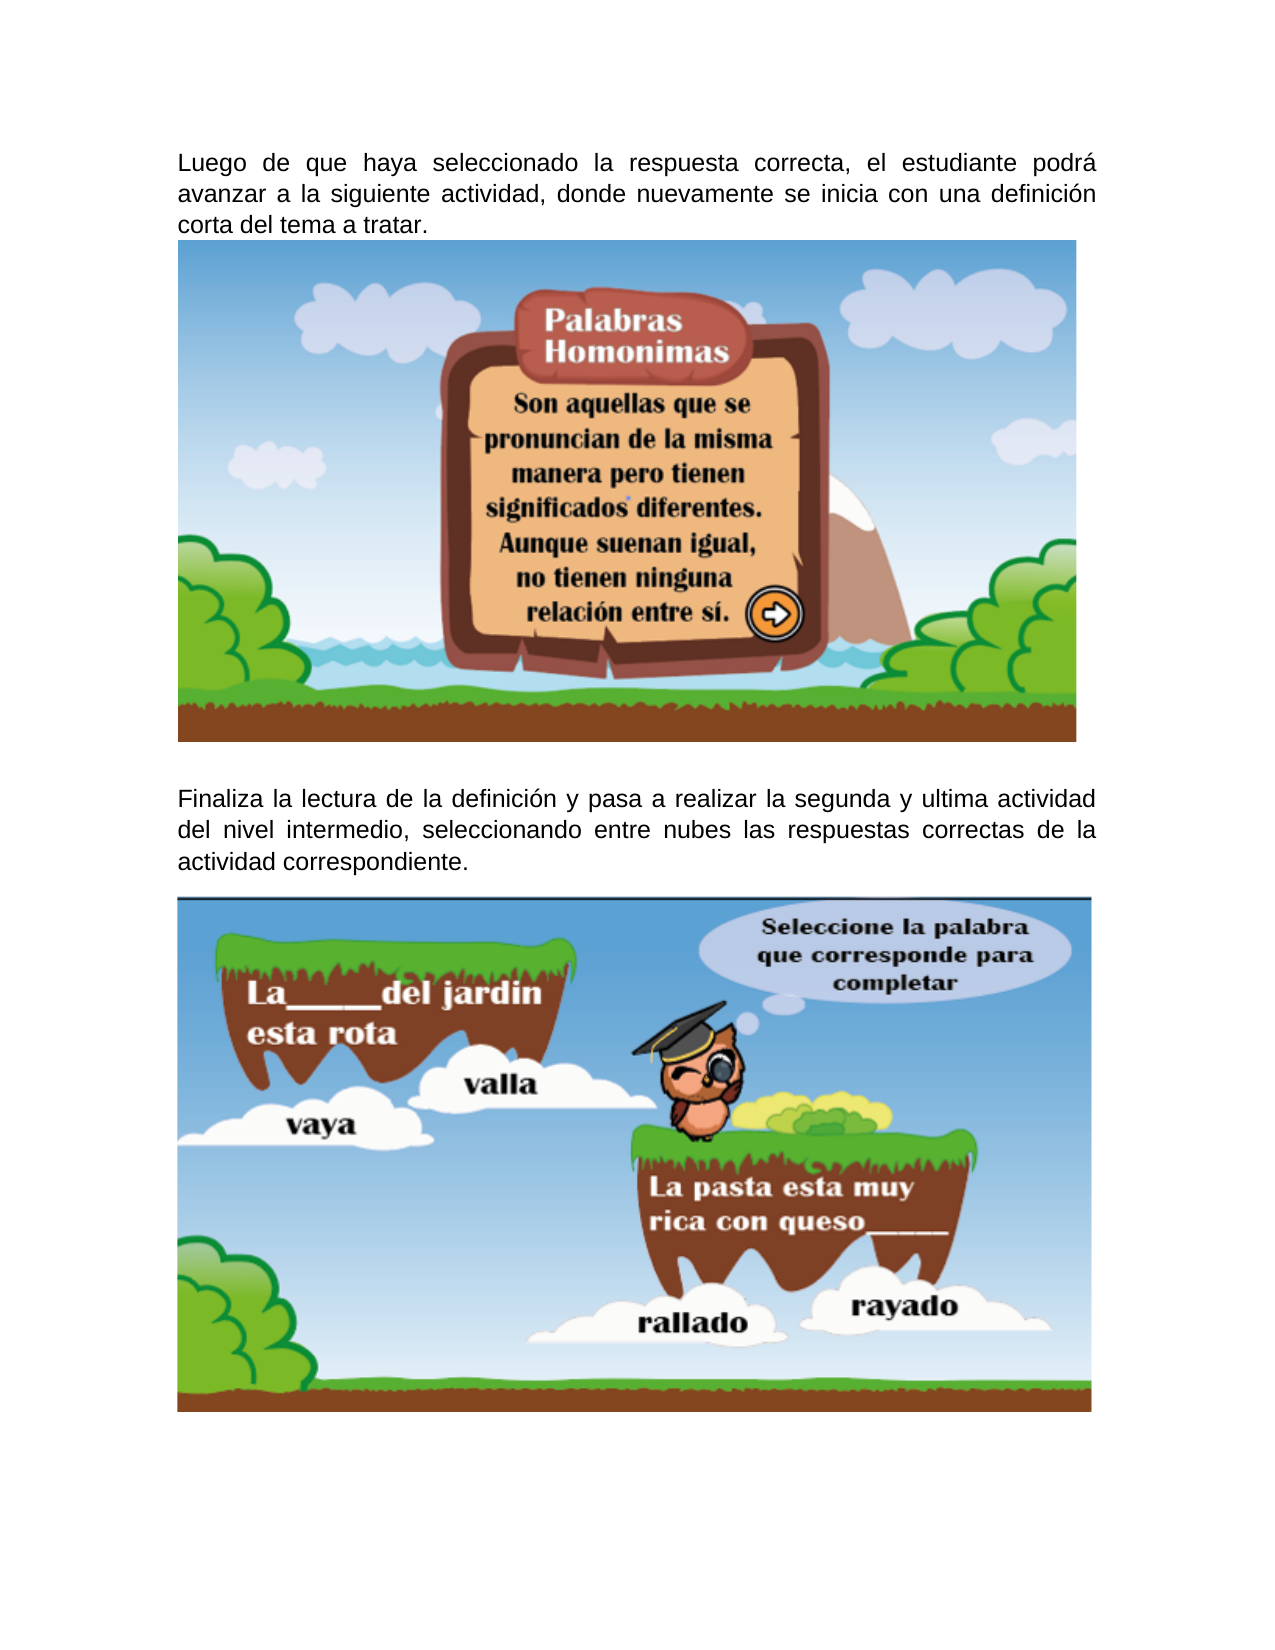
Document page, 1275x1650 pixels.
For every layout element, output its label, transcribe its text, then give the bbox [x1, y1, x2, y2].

picture [176, 240, 1077, 741]
picture [177, 894, 1098, 1412]
text Luego de que haya seleccionado la respuesta correcta, el estudiante podrá avanzar a la siguiente actividad, donde nuevamente se inicia con una definición corta del tema a tratar. [177, 148, 1098, 238]
